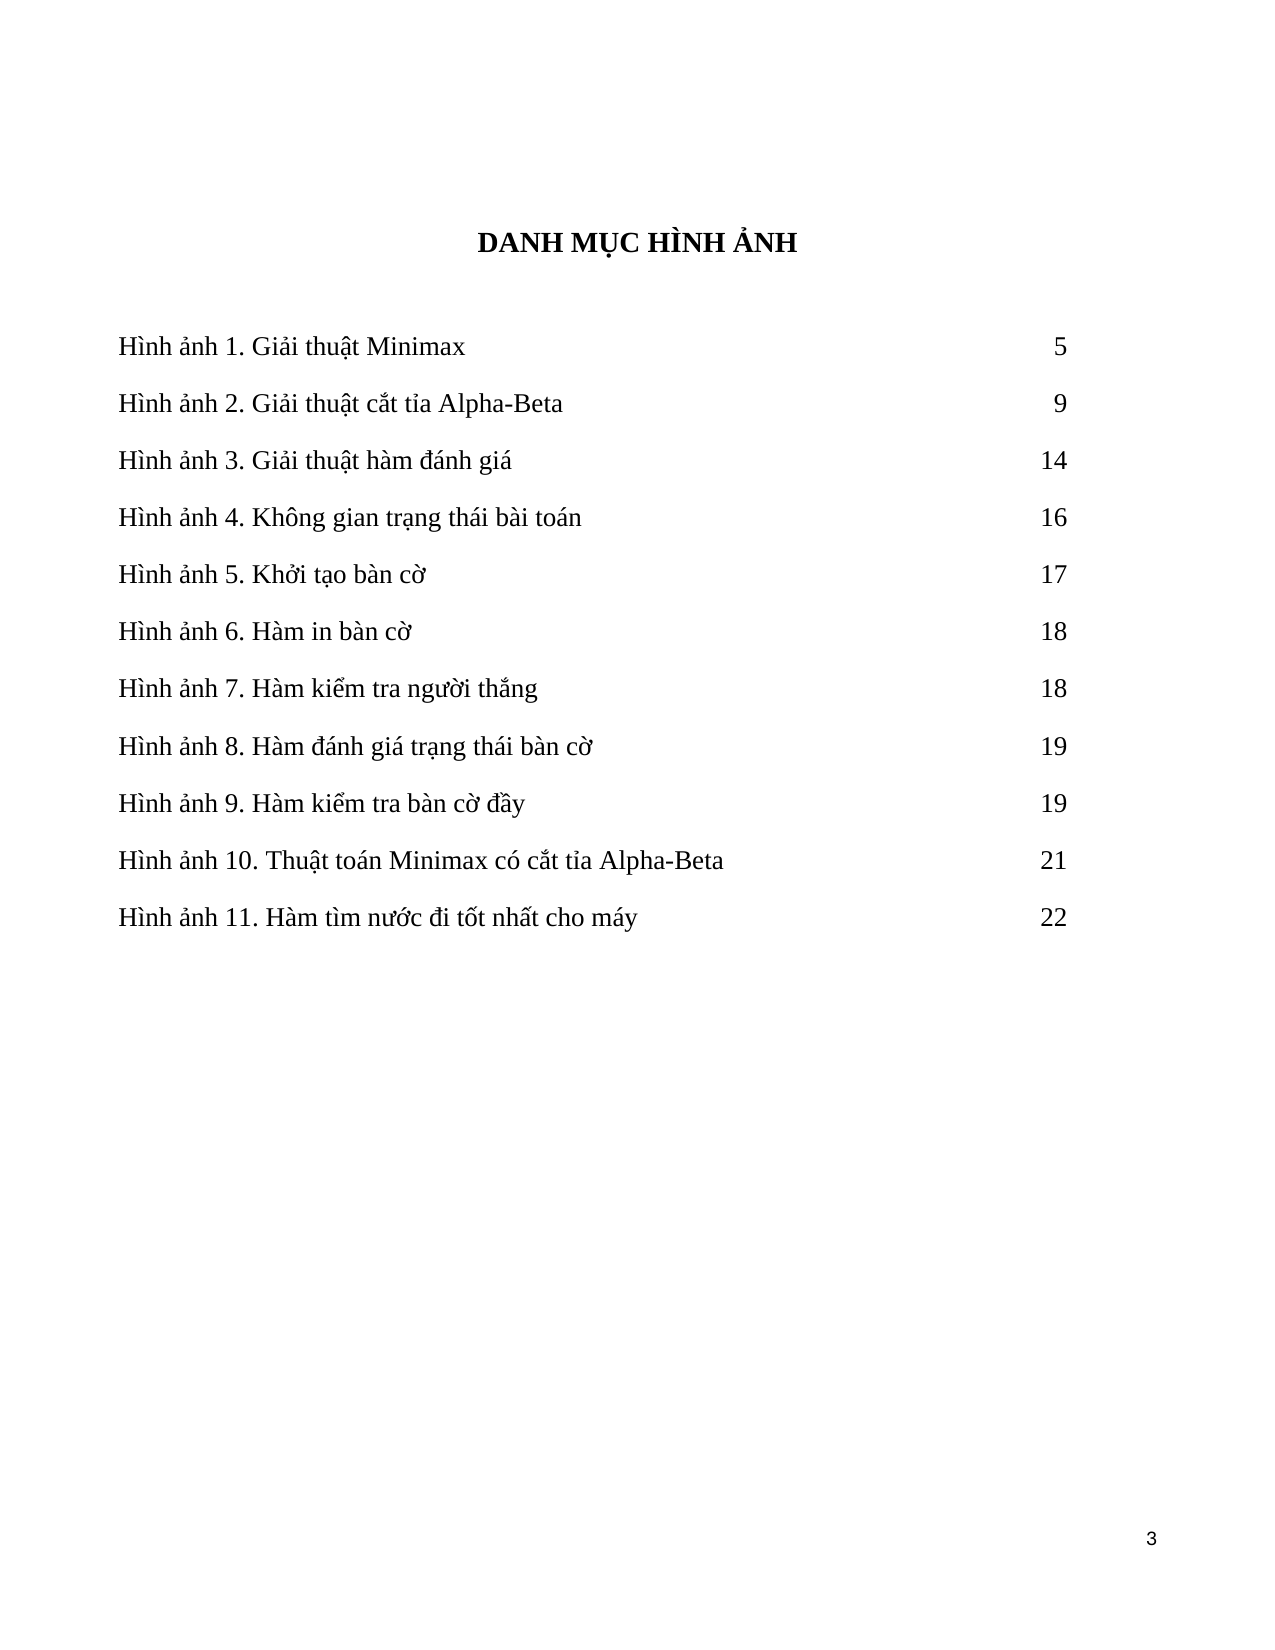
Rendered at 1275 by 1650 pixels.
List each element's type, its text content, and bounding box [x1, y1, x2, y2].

subtitle DANH MỤC HÌNH ẢNH [118, 225, 1157, 259]
